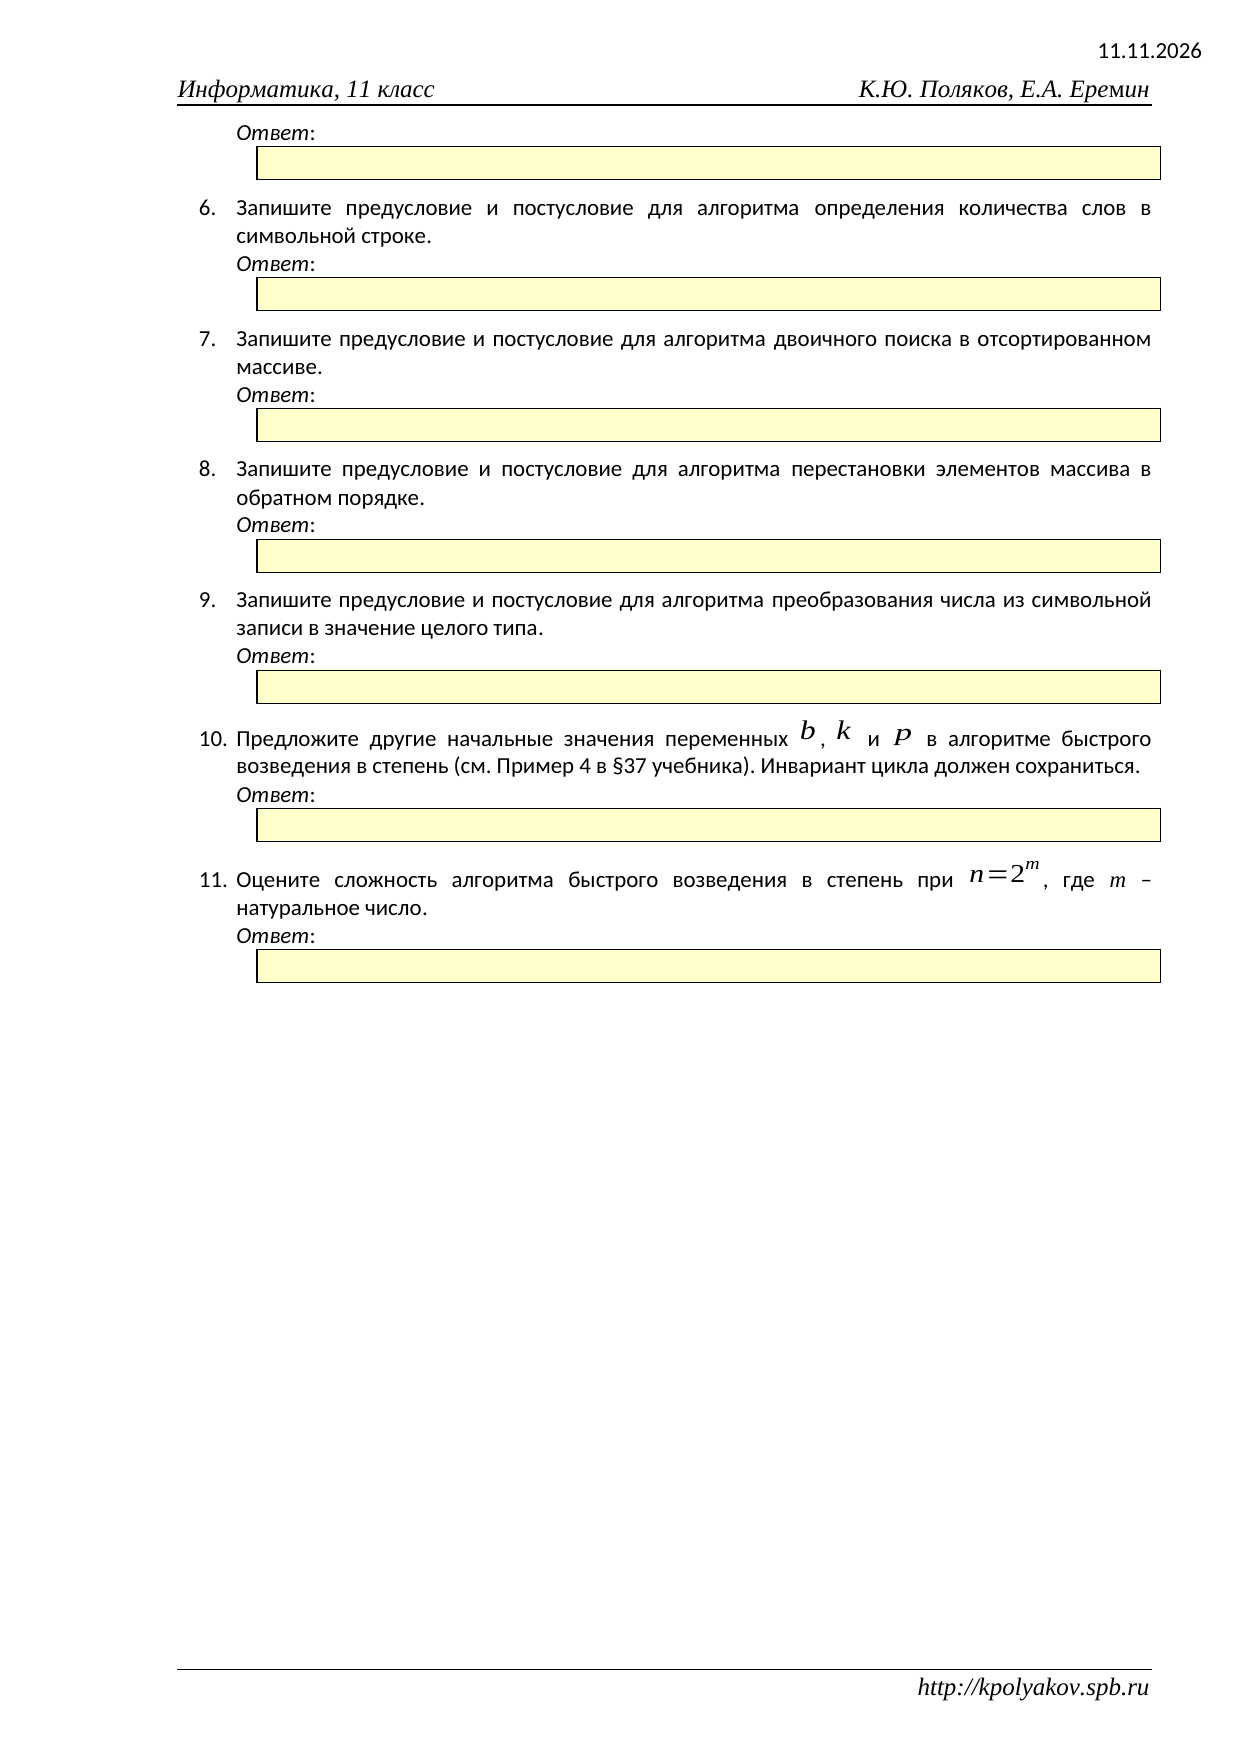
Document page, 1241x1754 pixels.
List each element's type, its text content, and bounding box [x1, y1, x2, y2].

list Запишите предусловие и постусловие для алгоритма определения количества слов в символьной строке. [199, 193, 1152, 249]
text Ответ: [236, 780, 1152, 808]
list Оцените сложность алгоритма быстрого возведения в степень при , где m – натуральное число. [199, 854, 1152, 921]
text Ответ: [236, 511, 1152, 539]
text Ответ: [236, 118, 1152, 146]
text Ответ: [236, 249, 1152, 277]
text Ответ: [236, 380, 1152, 408]
text Ответ: [236, 641, 1152, 669]
list Запишите предусловие и постусловие для алгоритма перестановки элементов массива в обратном порядке. [199, 454, 1152, 511]
text Ответ: [236, 921, 1152, 949]
list Запишите предусловие и постусловие для алгоритма двоичного поиска в отсортированном массиве. [199, 324, 1152, 380]
list Запишите предусловие и постусловие для алгоритма преобразования числа из символьной записи в значение целого типа. [199, 585, 1152, 641]
list Предложите другие начальные значения переменных , и в алгоритме быстрого возведения в степень (см. Пример 4 в §37 учебника). Инвариант цикла должен сохраниться. [199, 716, 1152, 780]
